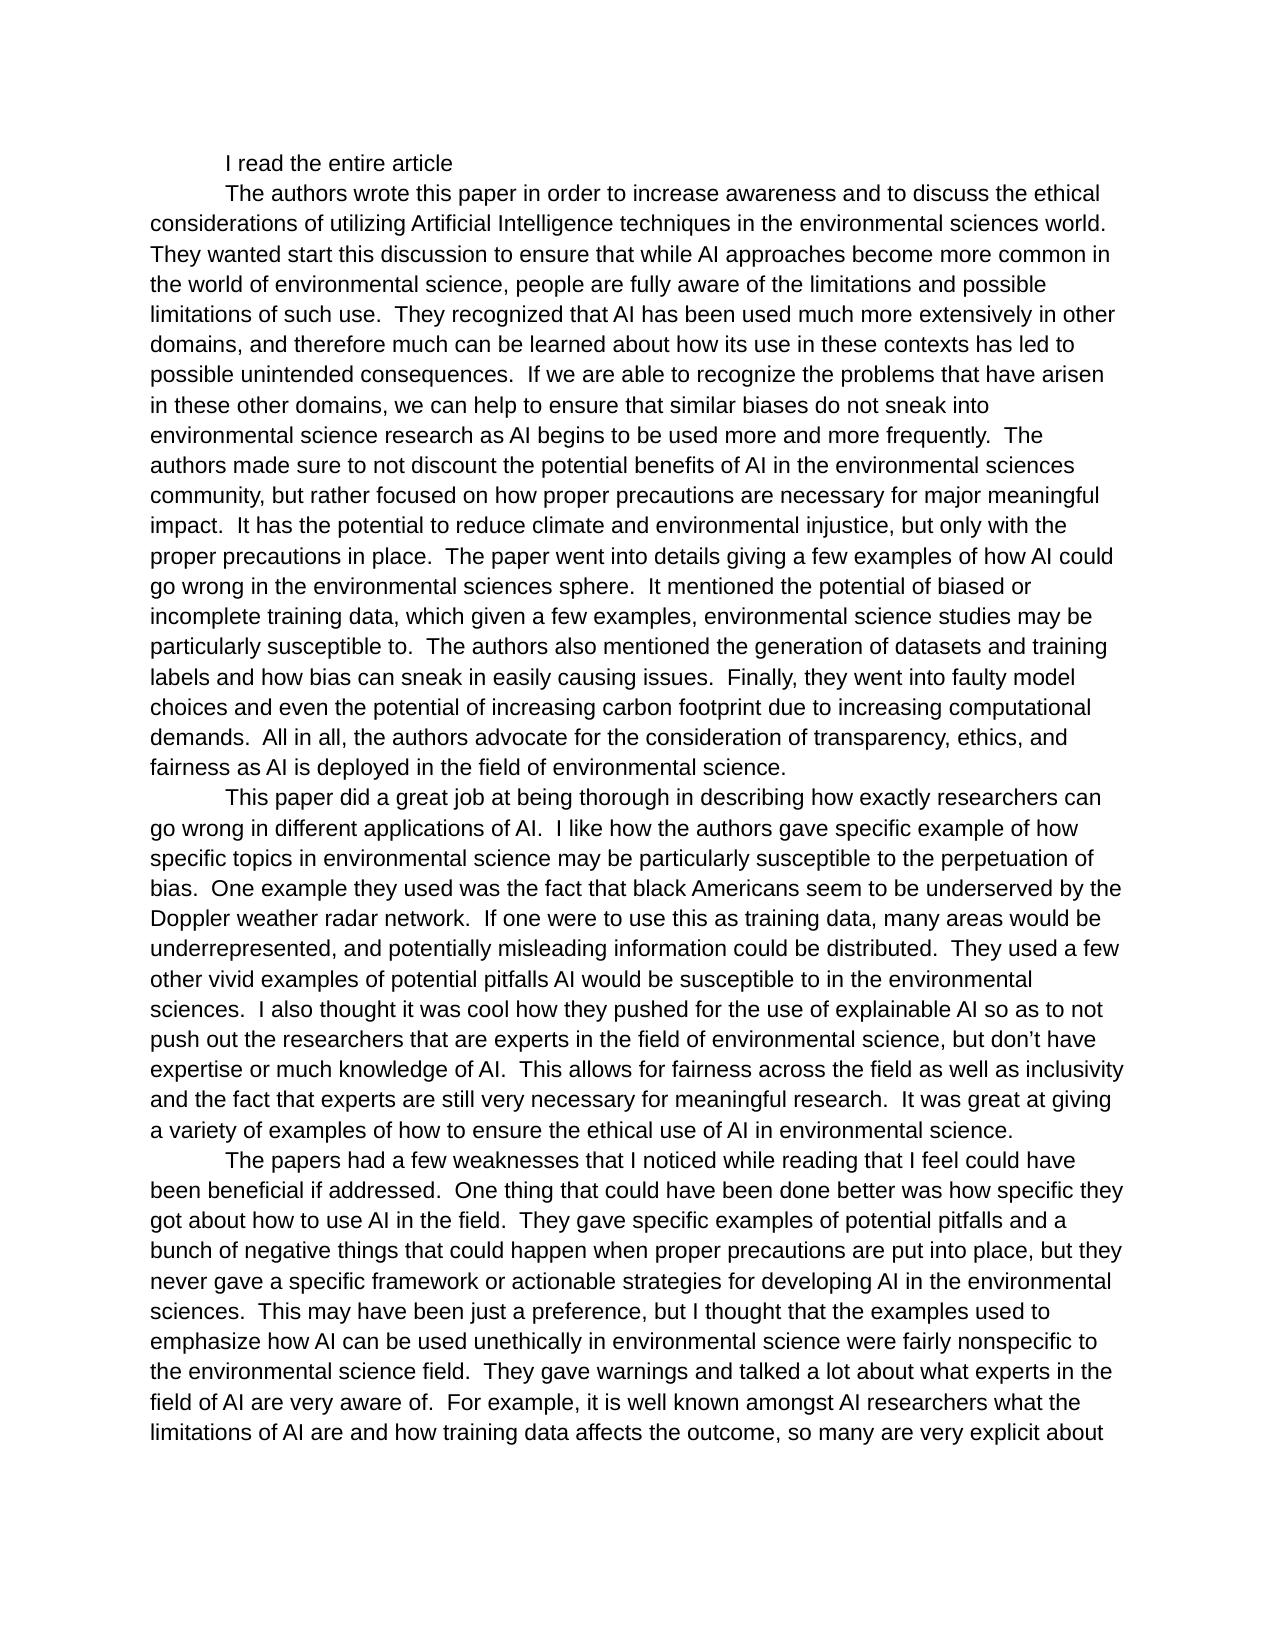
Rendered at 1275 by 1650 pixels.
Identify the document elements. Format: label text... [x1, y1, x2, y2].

text This paper did a great job at being thorough in describing how exactly researchers can go wrong in different applications of AI. I like how the authors gave specific example of how specific topics in environmental science may be particularly susceptible to the perpetuation of bias. One example they used was the fact that black Americans seem to be underserved by the Doppler weather radar network. If one were to use this as training data, many areas would be underrepresented, and potentially misleading information could be distributed. They used a few other vivid examples of potential pitfalls AI would be susceptible to in the environmental sciences. I also thought it was cool how they pushed for the use of explainable AI so as to not push out the researchers that are experts in the field of environmental science, but don’t have expertise or much knowledge of AI. This allows for fairness across the field as well as inclusivity and the fact that experts are still very necessary for meaningful research. It was great at giving a variety of examples of how to ensure the ethical use of AI in environmental science. [150, 784, 1125, 1143]
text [150, 1147, 1125, 1445]
text I read the entire article [150, 150, 1125, 176]
text The authors wrote this paper in order to increase awareness and to discuss the ethical considerations of utilizing Artificial Intelligence techniques in the environmental sciences world. They wanted start this discussion to ensure that while AI approaches become more common in the world of environmental science, people are fully aware of the limitations and possible limitations of such use. They recognized that AI has been used much more extensively in other domains, and therefore much can be learned about how its use in these contexts has led to possible unintended consequences. If we are able to recognize the problems that have arisen in these other domains, we can help to ensure that similar biases do not sneak into environmental science research as AI begins to be used more and more frequently. The authors made sure to not discount the potential benefits of AI in the environmental sciences community, but rather focused on how proper precautions are necessary for major meaningful impact. It has the potential to reduce climate and environmental injustice, but only with the proper precautions in place. The paper went into details giving a few examples of how AI could go wrong in the environmental sciences sphere. It mentioned the potential of biased or incomplete training data, which given a few examples, environmental science studies may be particularly susceptible to. The authors also mentioned the generation of datasets and training labels and how bias can sneak in easily causing issues. Finally, they went into faulty model choices and even the potential of increasing carbon footprint due to increasing computational demands. All in all, the authors advocate for the consideration of transparency, ethics, and fairness as AI is deployed in the field of environmental science. [150, 180, 1125, 781]
